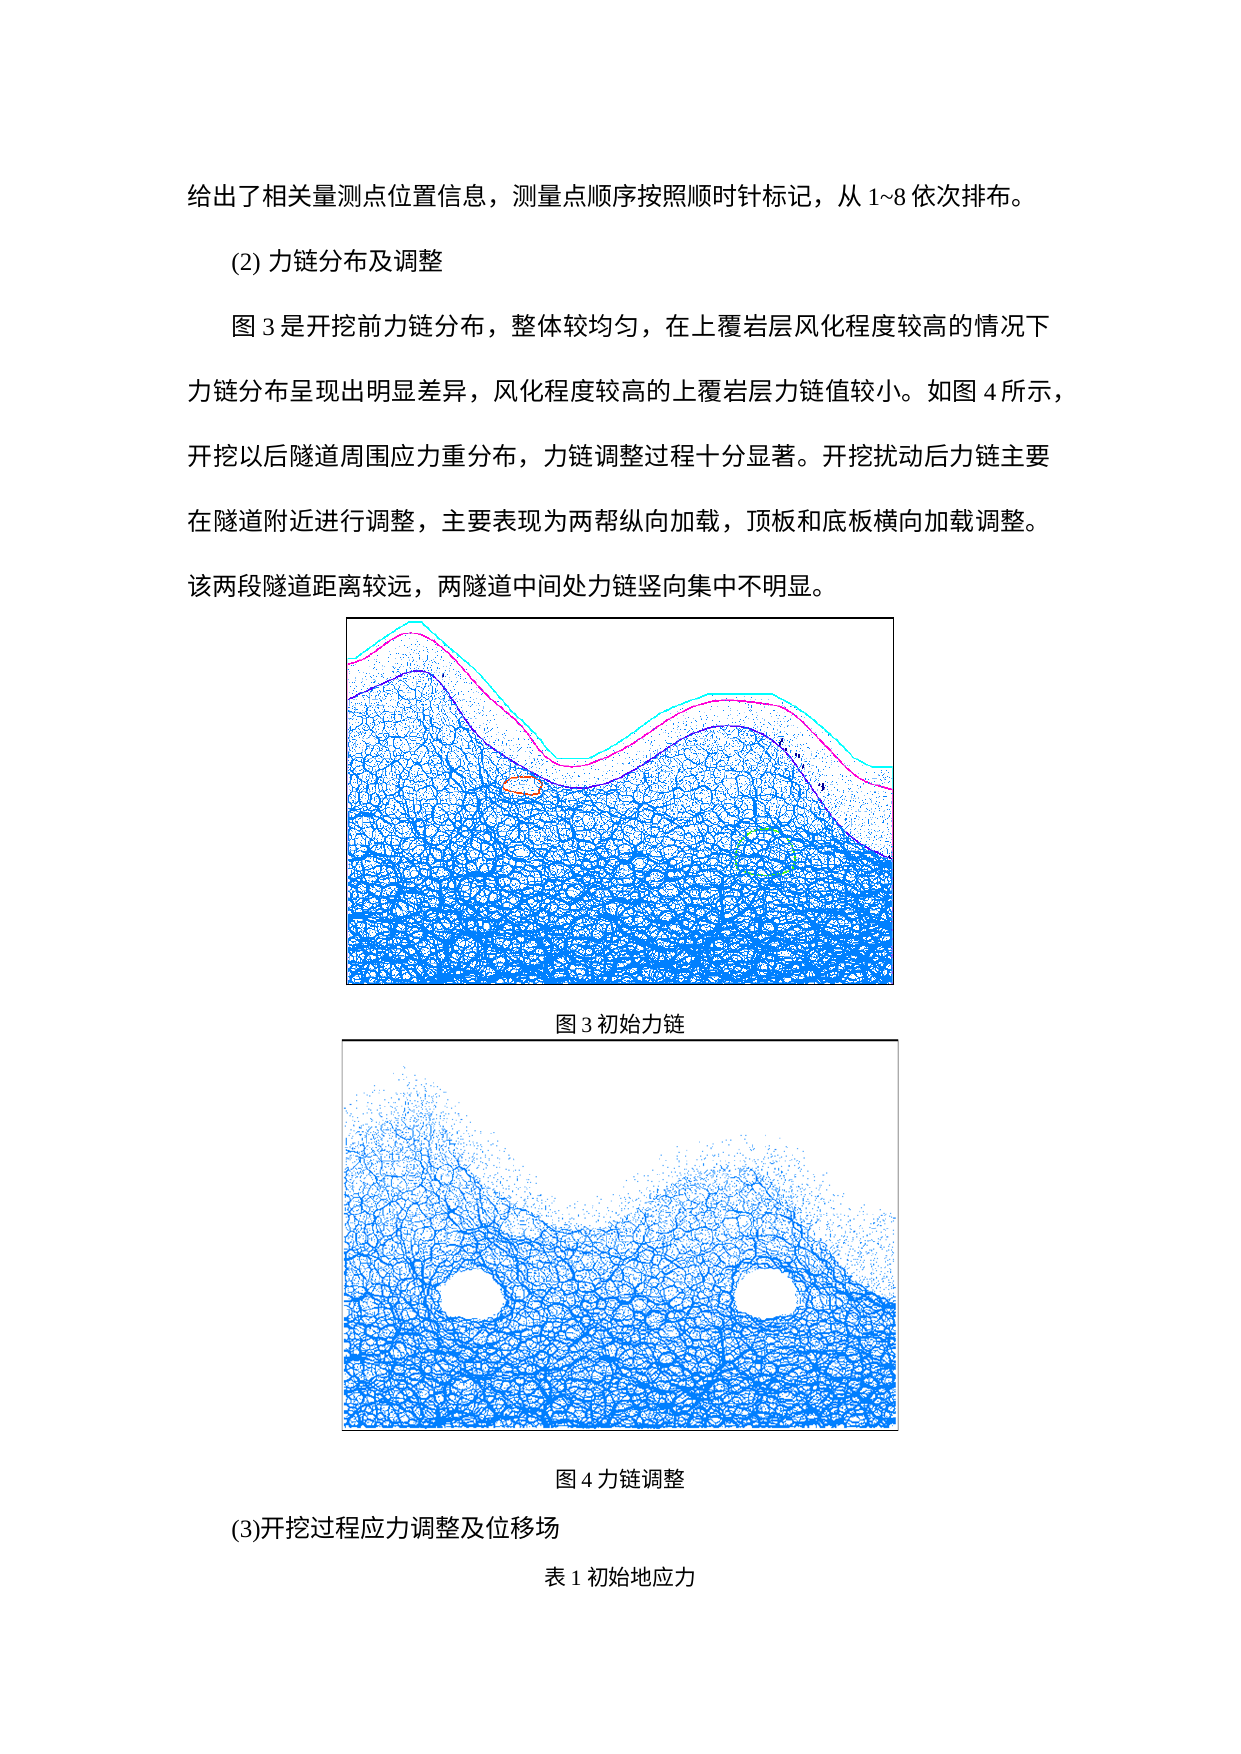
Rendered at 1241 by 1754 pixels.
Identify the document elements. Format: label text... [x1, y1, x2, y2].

text (3)开挖过程应力调整及位移场 [187, 1494, 1053, 1559]
picture [341, 1039, 899, 1431]
list 力链分布及调整 [231, 227, 1053, 292]
picture [347, 619, 893, 984]
text 图3是开挖前力链分布，整体较均匀，在上覆岩层风化程度较高的情况下力链分布呈现出明显差异，风化程度较高的上覆岩层力链值较小。如图4所示，开挖以后隧道周围应力重分布，力链调整过程十分显著。开挖扰动后力链主要在隧道附近进行调整，主要表现为两帮纵向加载，顶板和底板横向加载调整。该两段隧道距离较远，两隧道中间处力链竖向集中不明显。 [187, 292, 1053, 617]
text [187, 162, 1053, 227]
text 表1 初始地应力 [187, 1559, 1053, 1592]
text 图4 力链调整 [187, 1462, 1053, 1494]
text 图3 初始力链 [187, 1007, 1053, 1039]
